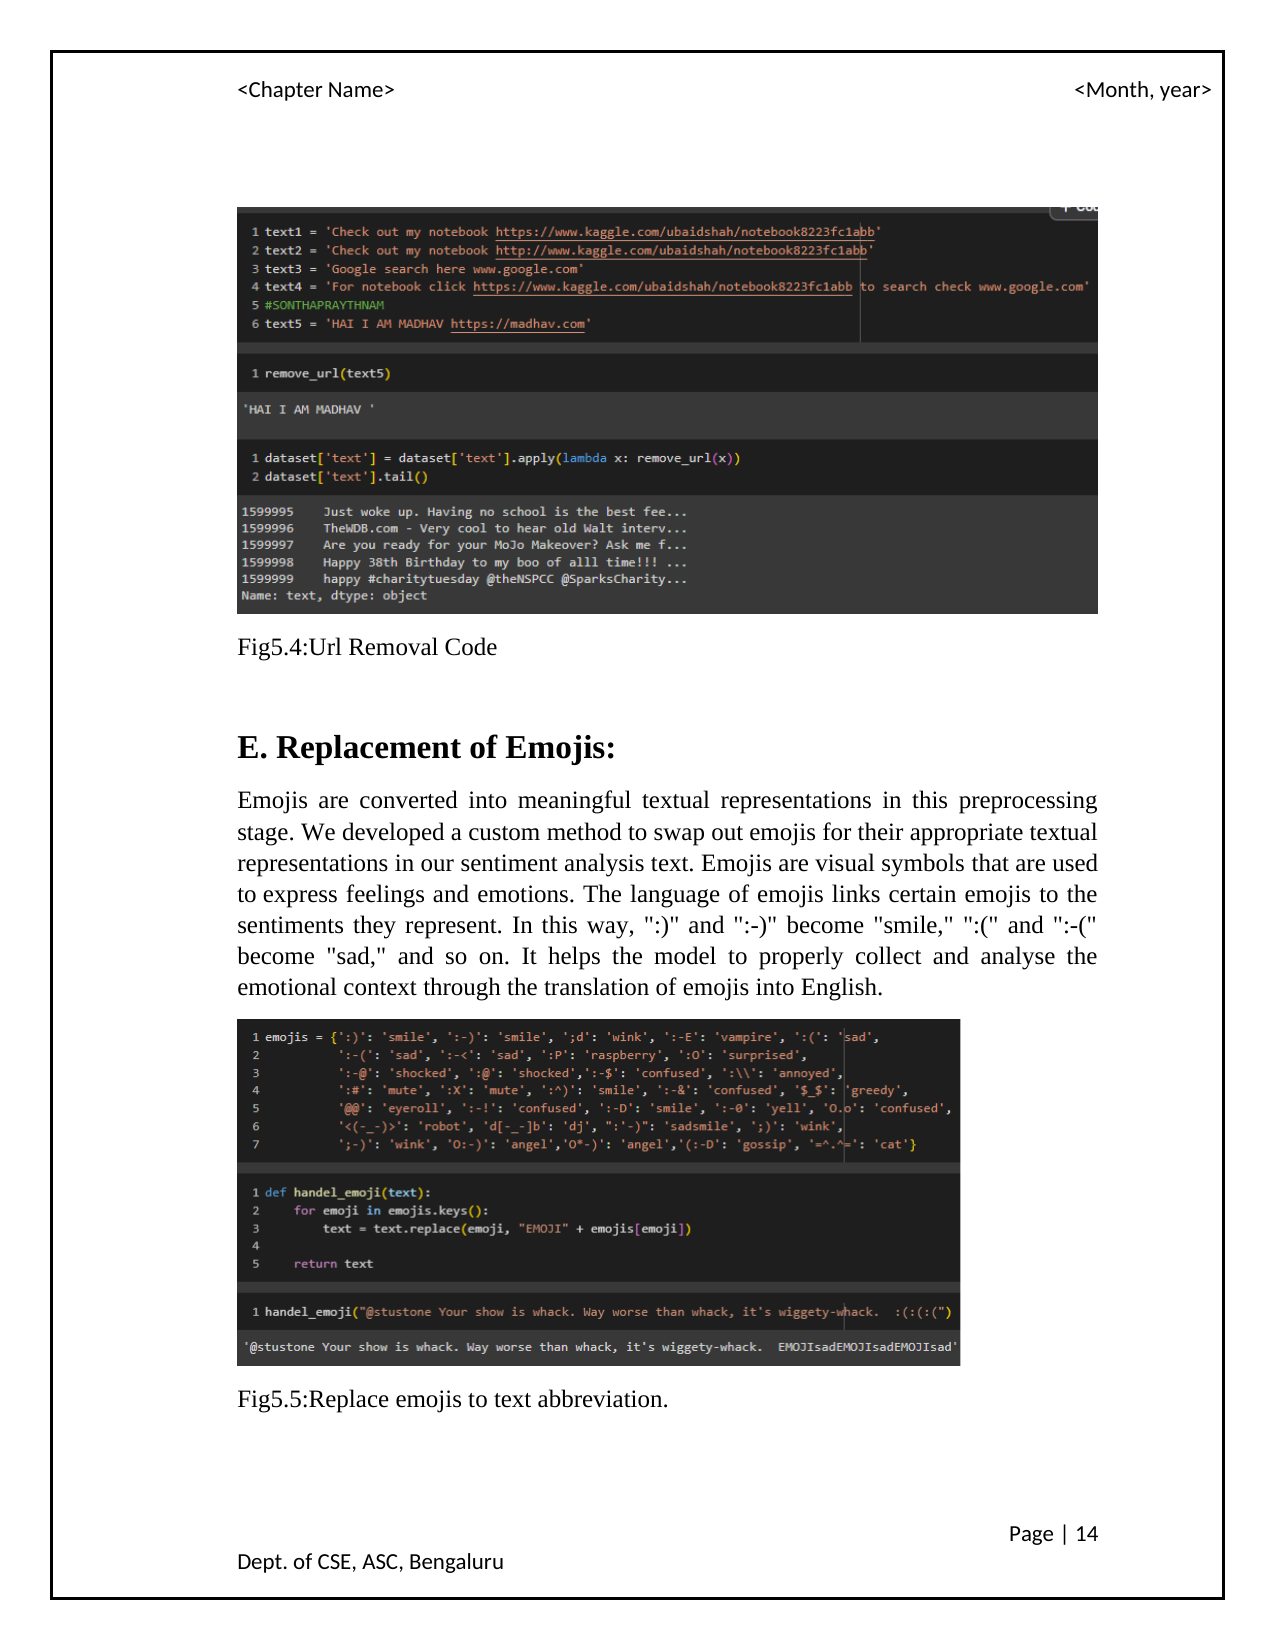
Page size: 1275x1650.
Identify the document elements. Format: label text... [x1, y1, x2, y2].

text Fig5.4:Url Removal Code [237, 632, 1098, 661]
picture [237, 207, 1098, 614]
picture [237, 1019, 961, 1366]
text E. Replacement of Emojis: [237, 728, 1098, 766]
text Fig5.5:Replace emojis to text abbreviation. [237, 1384, 1098, 1413]
text Emojis are converted into meaningful textual representations in this preprocessing stage. We developed a custom method to swap out emojis for their appropriate textual representations in our sentiment analysis text. Emojis are visual symbols that are used to express feelings and emotions. The language of emojis links certain emojis to the sentiments they represent. In this way, ":)" and ":-)" become "smile," ":(" and ":-(" become "sad," and so on. It helps the model to properly collect and analyse the emotional context through the translation of emojis into English. [237, 786, 1098, 1001]
